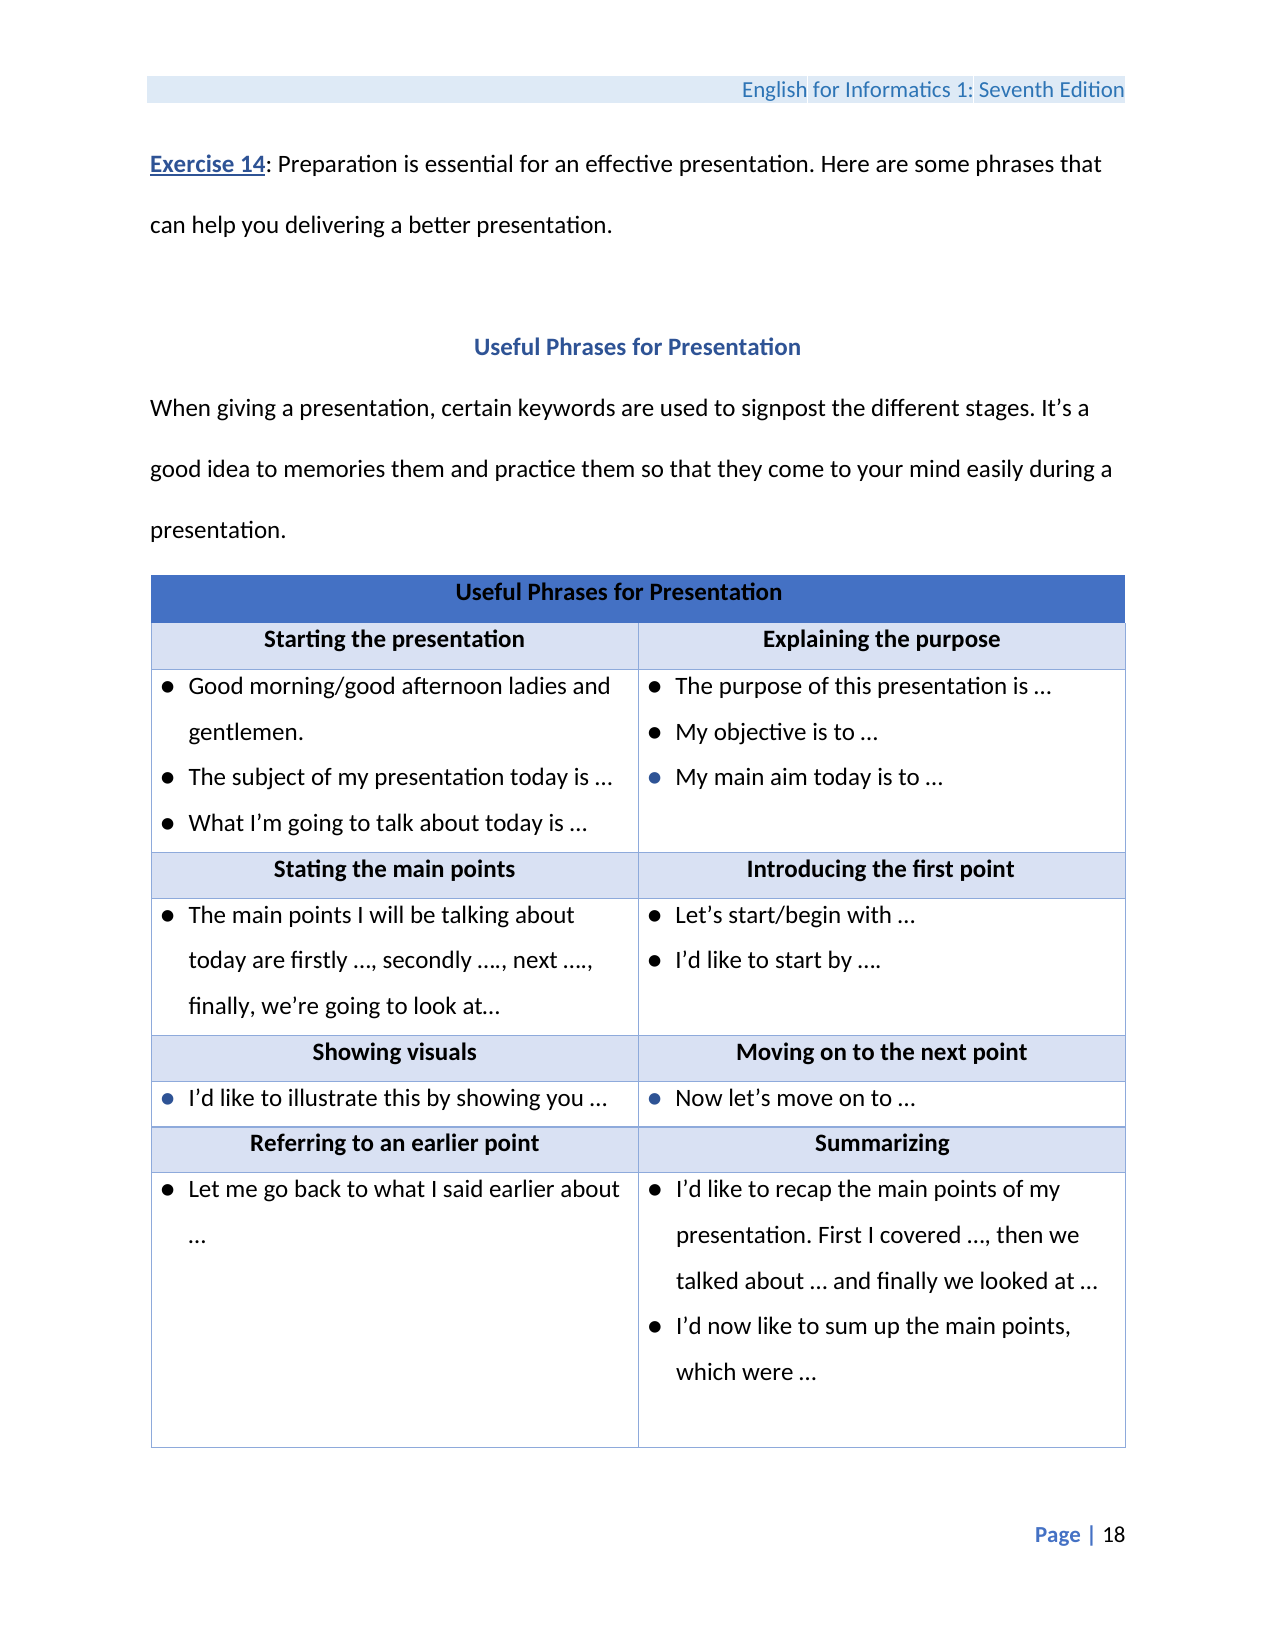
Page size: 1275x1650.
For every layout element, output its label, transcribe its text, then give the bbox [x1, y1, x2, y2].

table_cell I’d like to recap the main points of my presentation. First I covered …, then we talked about … and finally we looked at … I’d now like to sum up the main points, which were … [639, 1173, 1125, 1447]
subtitle Useful Phrases for Presentation [472, 331, 803, 362]
table_cell Showing visuals [152, 1036, 638, 1081]
table_cell Now let’s move on to … [639, 1082, 1125, 1126]
text can help you delivering a better presentation. [150, 209, 1139, 239]
table_cell Moving on to the next point [639, 1036, 1125, 1081]
table_cell Let’s start/begin with … I’d like to start by …. [639, 899, 1125, 1035]
table_cell Explaining the purpose [639, 623, 1125, 669]
table_cell Let me go back to what I said earlier about … [152, 1173, 638, 1447]
table_cell I’d like to illustrate this by showing you … [152, 1082, 638, 1126]
table_cell The purpose of this presentation is … My objective is to … My main aim today is to … [639, 670, 1125, 852]
table_cell Stating the main points [152, 853, 638, 898]
table_cell Starting the presentation [152, 623, 638, 669]
table_cell Introducing the first point [639, 853, 1125, 898]
table_cell Referring to an earlier point [152, 1128, 638, 1172]
table_cell Good morning/good afternoon ladies and gentlemen. The subject of my presentation today is … What I’m going to talk about today is … [152, 670, 638, 852]
table_header Useful Phrases for Presentation [151, 575, 1125, 623]
text Exercise 14: Preparation is essential for an effective presentation. Here are some phrases that [150, 148, 1139, 178]
table_cell Summarizing [639, 1128, 1125, 1172]
text When giving a presentation, certain keywords are used to signpost the different stages. It’s a good idea to memories them and practice them so that they come to your mind easily during a presentation. [150, 392, 1139, 545]
table_cell The main points I will be talking about today are firstly …, secondly …., next …., finally, we’re going to look at… [152, 899, 638, 1035]
